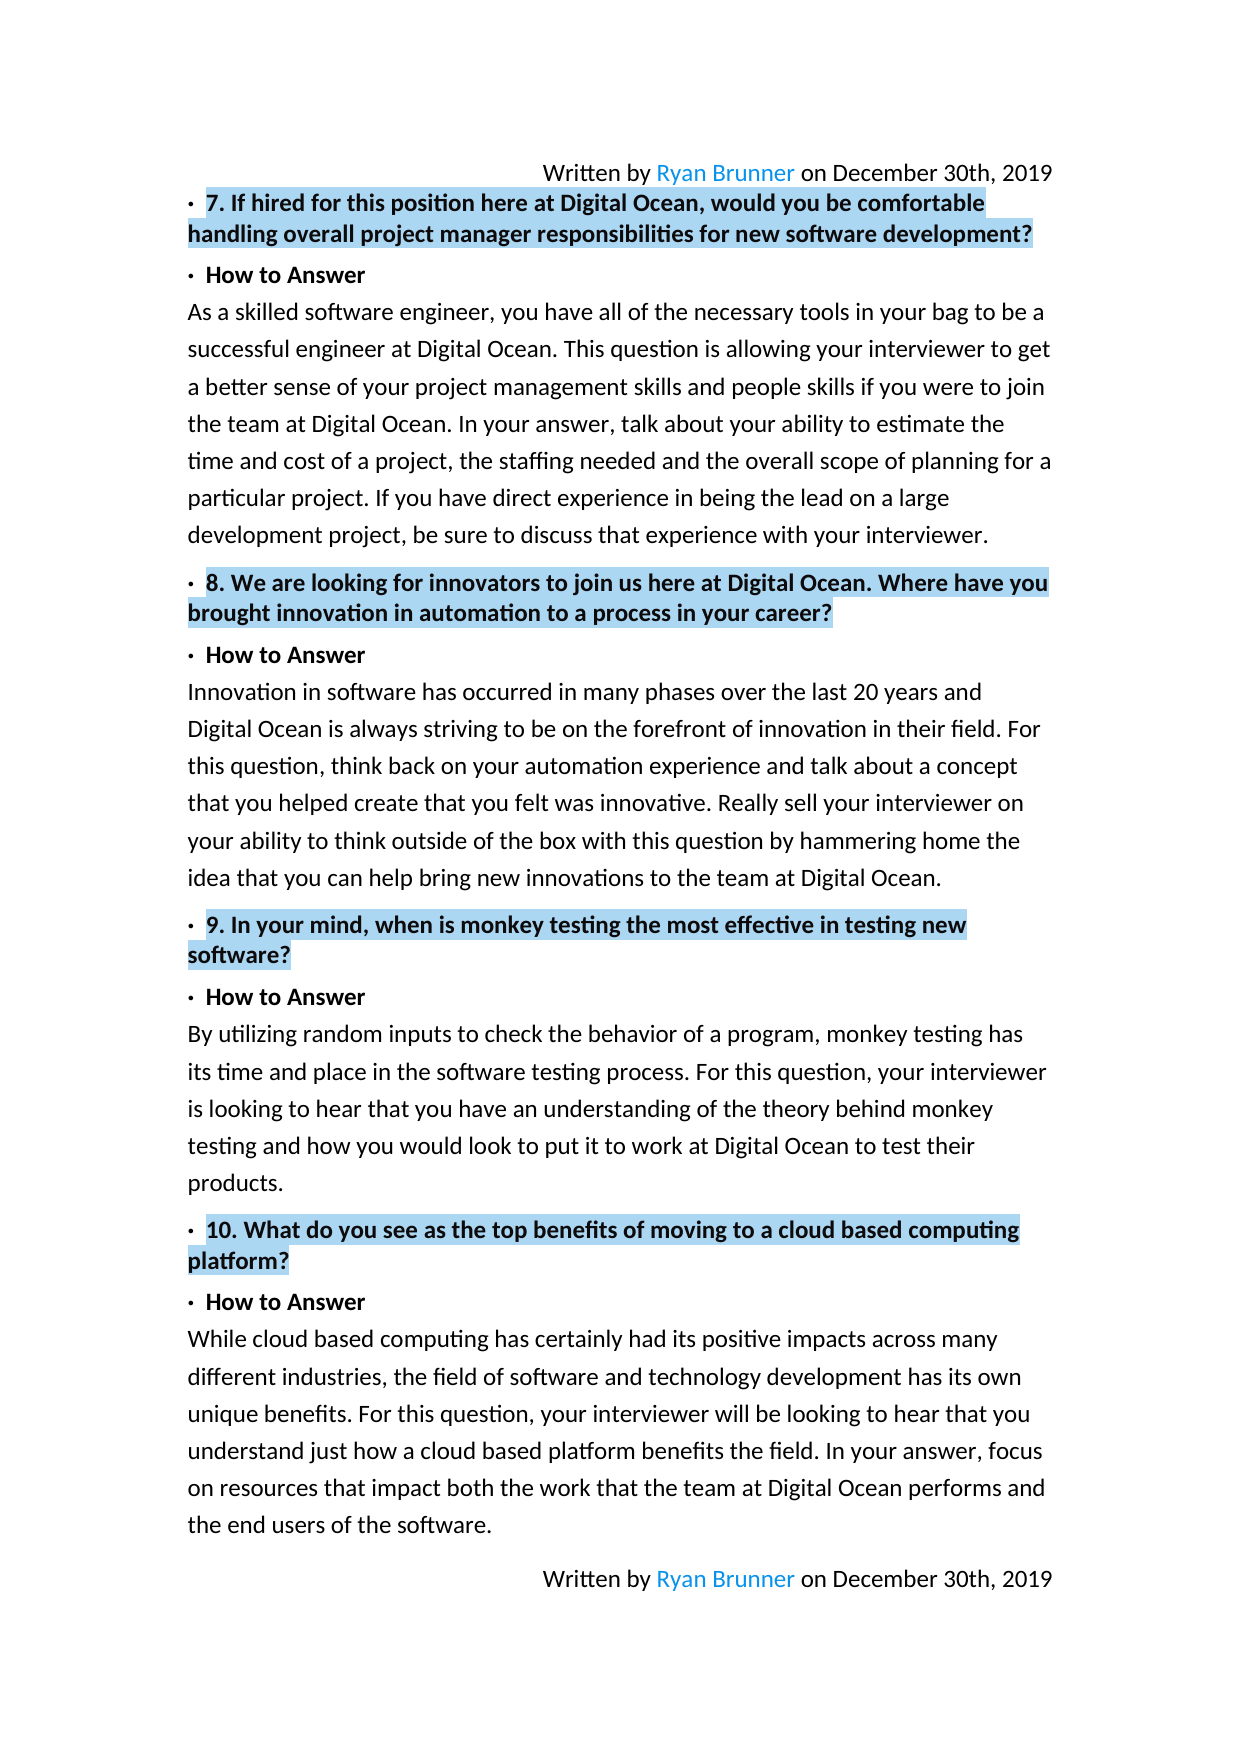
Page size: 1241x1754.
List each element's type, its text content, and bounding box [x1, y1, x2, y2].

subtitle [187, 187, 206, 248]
subtitle · How to Answer [187, 970, 1053, 1012]
text As a skilled software engineer, you have all of the necessary tools in your bag to be a successful engineer at Digital Ocean. This question is allowing your interviewer to get a better sense of your project management skills and people skills if you were to join the team at Digital Ocean. In your answer, talk about your ability to estimate the time and cost of a project, the staffing needed and the overall scope of planning for a particular project. If you have direct experience in being the lead on a large development project, be sure to discuss that experience with your interviewer. [187, 290, 1053, 550]
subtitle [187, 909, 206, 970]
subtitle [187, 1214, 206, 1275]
text By utilizing random inputs to check the behavior of a program, monkey testing has its time and place in the software testing process. For this question, your interviewer is looking to hear that you have an understanding of the theory behind monkey testing and how you would look to put it to work at Digital Ocean to test their products. [187, 1012, 1053, 1198]
text Written by Ryan Brunner on December 30th, 2019 [187, 150, 1053, 187]
subtitle · How to Answer [187, 628, 1053, 669]
subtitle · How to Answer [187, 248, 1053, 290]
subtitle · 9. In your mind, when is monkey testing the most effective in testing new software? [291, 909, 1053, 970]
text Written by Ryan Brunner on December 30th, 2019 [187, 1557, 1053, 1594]
subtitle · 10. What do you see as the top benefits of moving to a cloud based computing platform? [289, 1214, 1053, 1275]
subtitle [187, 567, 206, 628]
text Innovation in software has occurred in many phases over the last 20 years and Digital Ocean is always striving to be on the forefront of innovation in their field. For this question, think back on your automation experience and talk about a concept that you helped create that you felt was innovative. Really sell your interviewer on your ability to think outside of the box with this question by hammering home the idea that you can help bring new innovations to the team at Digital Ocean. [187, 669, 1053, 892]
subtitle · 8. We are looking for innovators to join us here at Digital Ocean. Where have you brought innovation in automation to a process in your career? [833, 567, 1053, 628]
subtitle · How to Answer [187, 1275, 1053, 1317]
